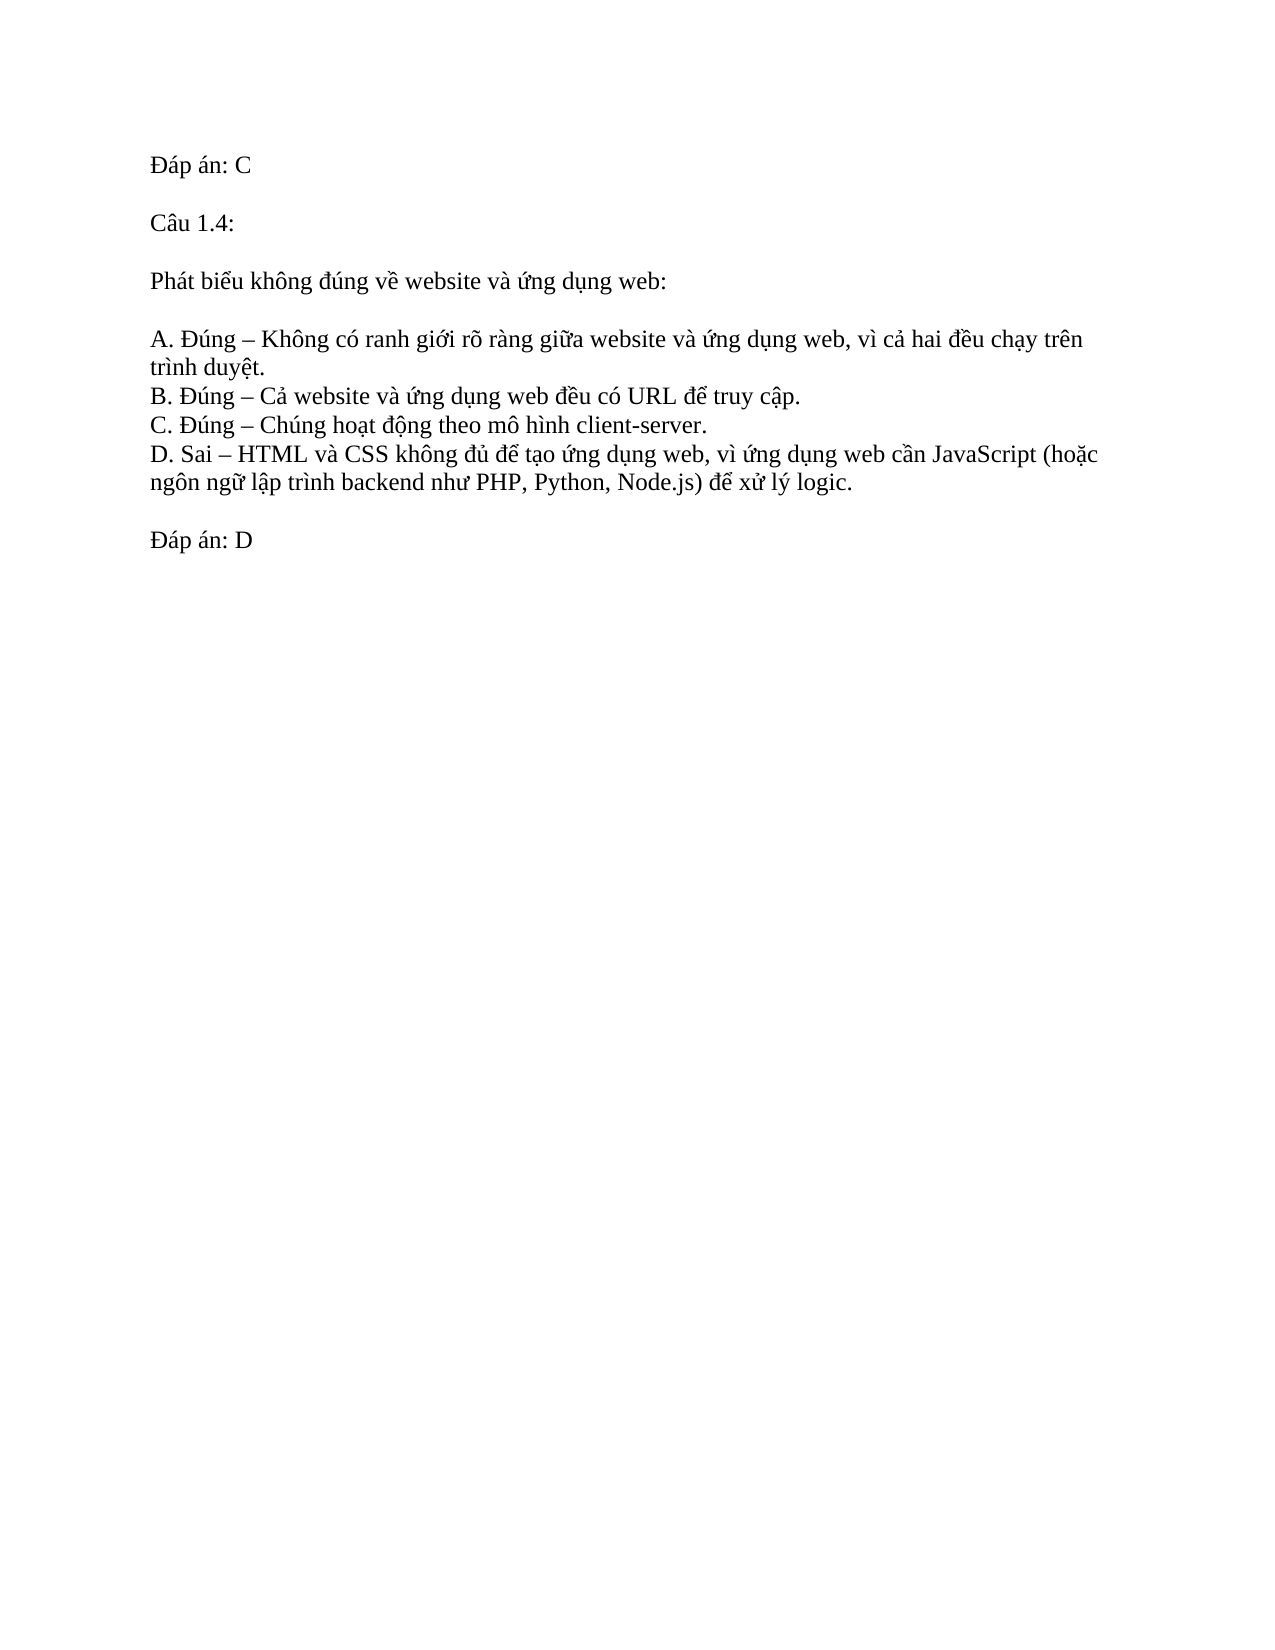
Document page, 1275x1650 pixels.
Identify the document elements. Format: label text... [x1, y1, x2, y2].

text Đáp án: C [150, 150, 1125, 179]
text Phát biểu không đúng về website và ứng dụng web: [150, 266, 1125, 294]
text Câu 1.4: [150, 208, 1125, 237]
text Đáp án: D [150, 525, 1125, 554]
text A. Đúng – Không có ranh giới rõ ràng giữa website và ứng dụng web, vì cả hai đều chạy trên trình duyệt. B. Đúng – Cả website và ứng dụng web đều có URL để truy cập. C. Đúng – Chúng hoạt động theo mô hình client-server. D. Sai – HTML và CSS không đủ để tạo ứng dụng web, vì ứng dụng web cần JavaScript (hoặc ngôn ngữ lập trình backend như PHP, Python, Node.js) để xử lý logic. [150, 324, 1125, 496]
